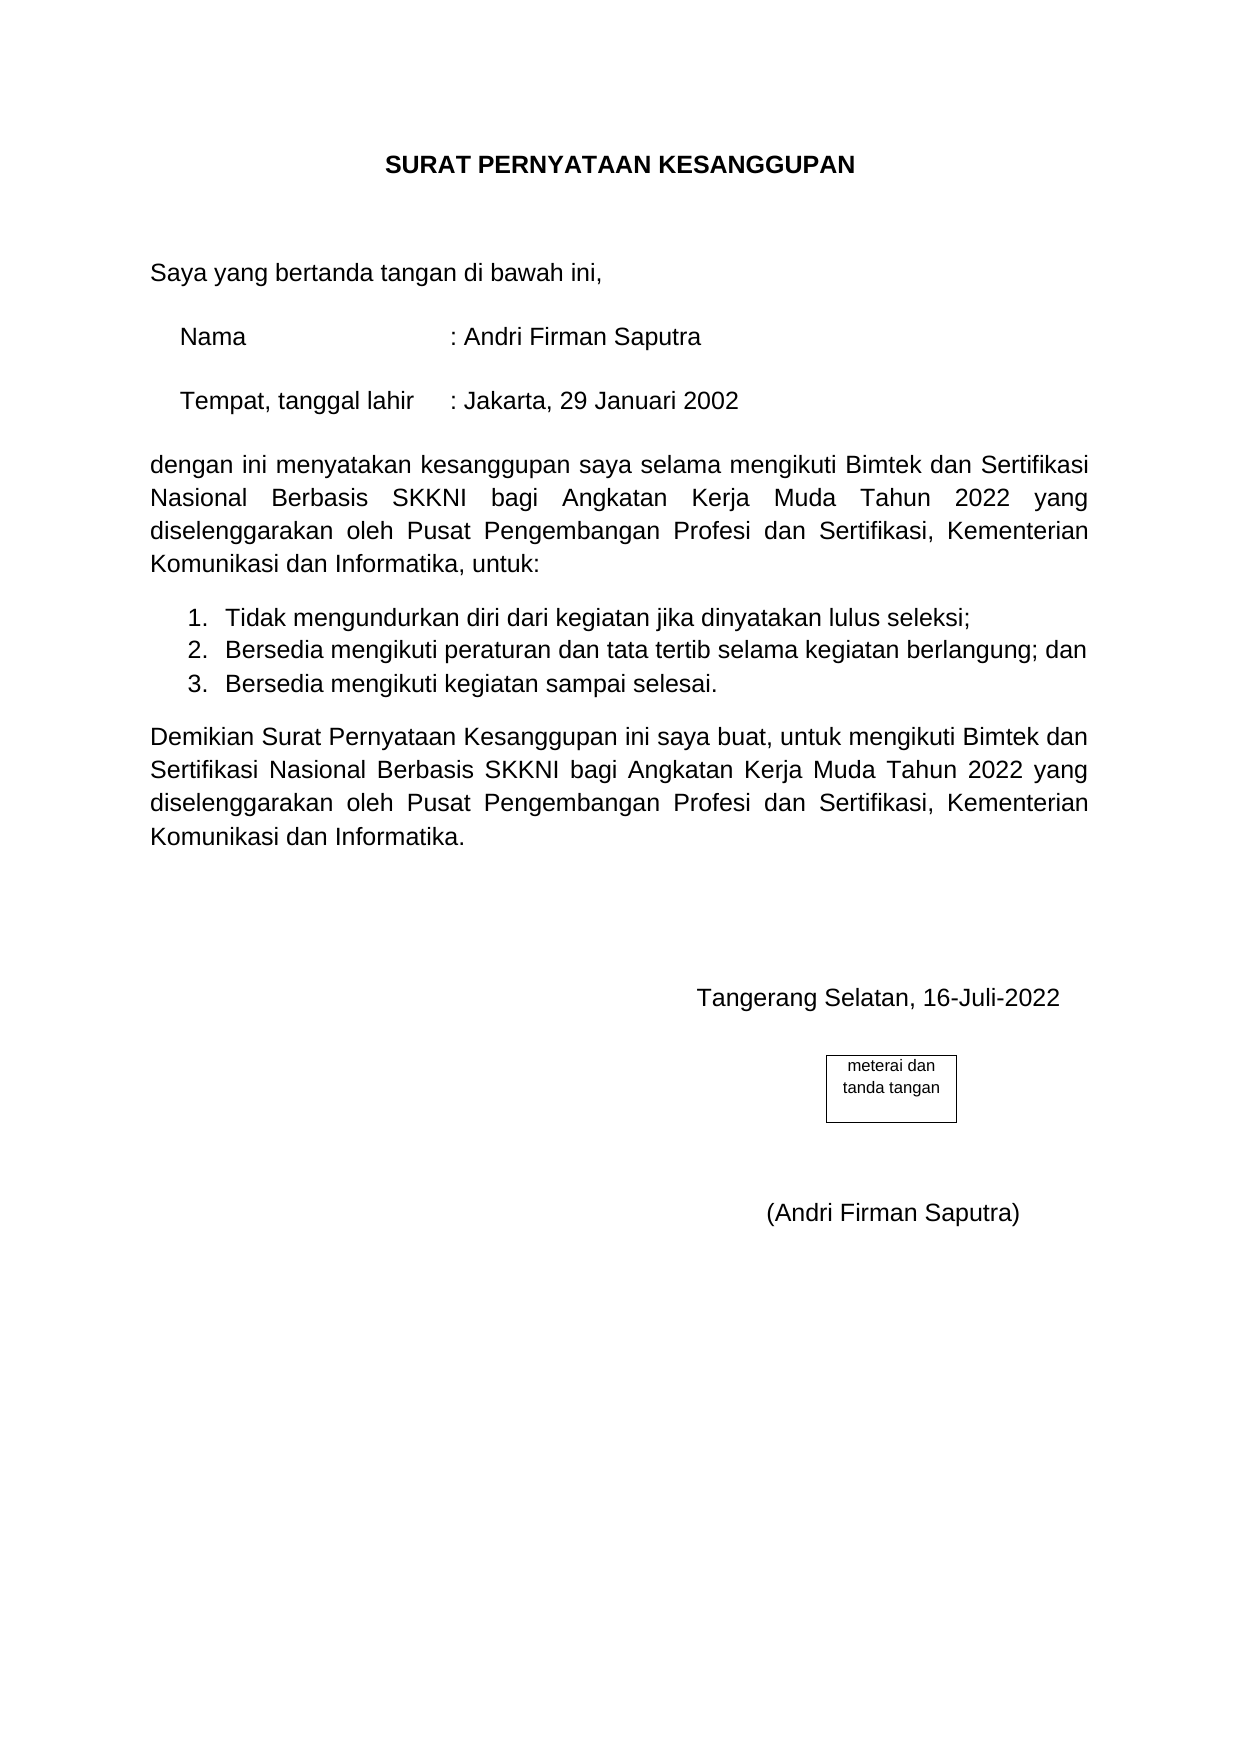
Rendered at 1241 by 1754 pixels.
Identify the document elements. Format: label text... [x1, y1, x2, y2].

text Demikian Surat Pernyataan Kesanggupan ini saya buat, untuk mengikuti Bimtek dan Sertifikasi Nasional Berbasis SKKNI bagi Angkatan Kerja Muda Tahun 2022 yang diselenggarakan oleh Pusat Pengembangan Profesi dan Sertifikasi, Kementerian Komunikasi dan Informatika. [150, 722, 1090, 850]
text SURAT PERNYATAAN KESANGGUPAN [150, 150, 1090, 179]
text (Andri Firman Saputra) [696, 1198, 1090, 1227]
text Tangerang Selatan, 16-Juli-2022 [696, 983, 1090, 1012]
list Tidak mengundurkan diri dari kegiatan jika dinyatakan lulus seleksi; [187, 602, 1090, 631]
list Bersedia mengikuti kegiatan sampai selesai. [187, 668, 1090, 697]
text Tempat, tanggal lahir : Jakarta, 29 Januari 2002 [150, 386, 1090, 414]
text dengan ini menyatakan kesanggupan saya selama mengikuti Bimtek dan Sertifikasi Nasional Berbasis SKKNI bagi Angkatan Kerja Muda Tahun 2022 yang diselenggarakan oleh Pusat Pengembangan Profesi dan Sertifikasi, Kementerian Komunikasi dan Informatika, untuk: [150, 449, 1090, 577]
list Bersedia mengikuti peraturan dan tata tertib selama kegiatan berlangung; dan [187, 636, 1090, 664]
text Saya yang bertanda tangan di bawah ini, [150, 258, 1090, 286]
text Nama : Andri Firman Saputra [150, 322, 1090, 350]
table_header meterai dan tanda tangan [827, 1056, 956, 1122]
